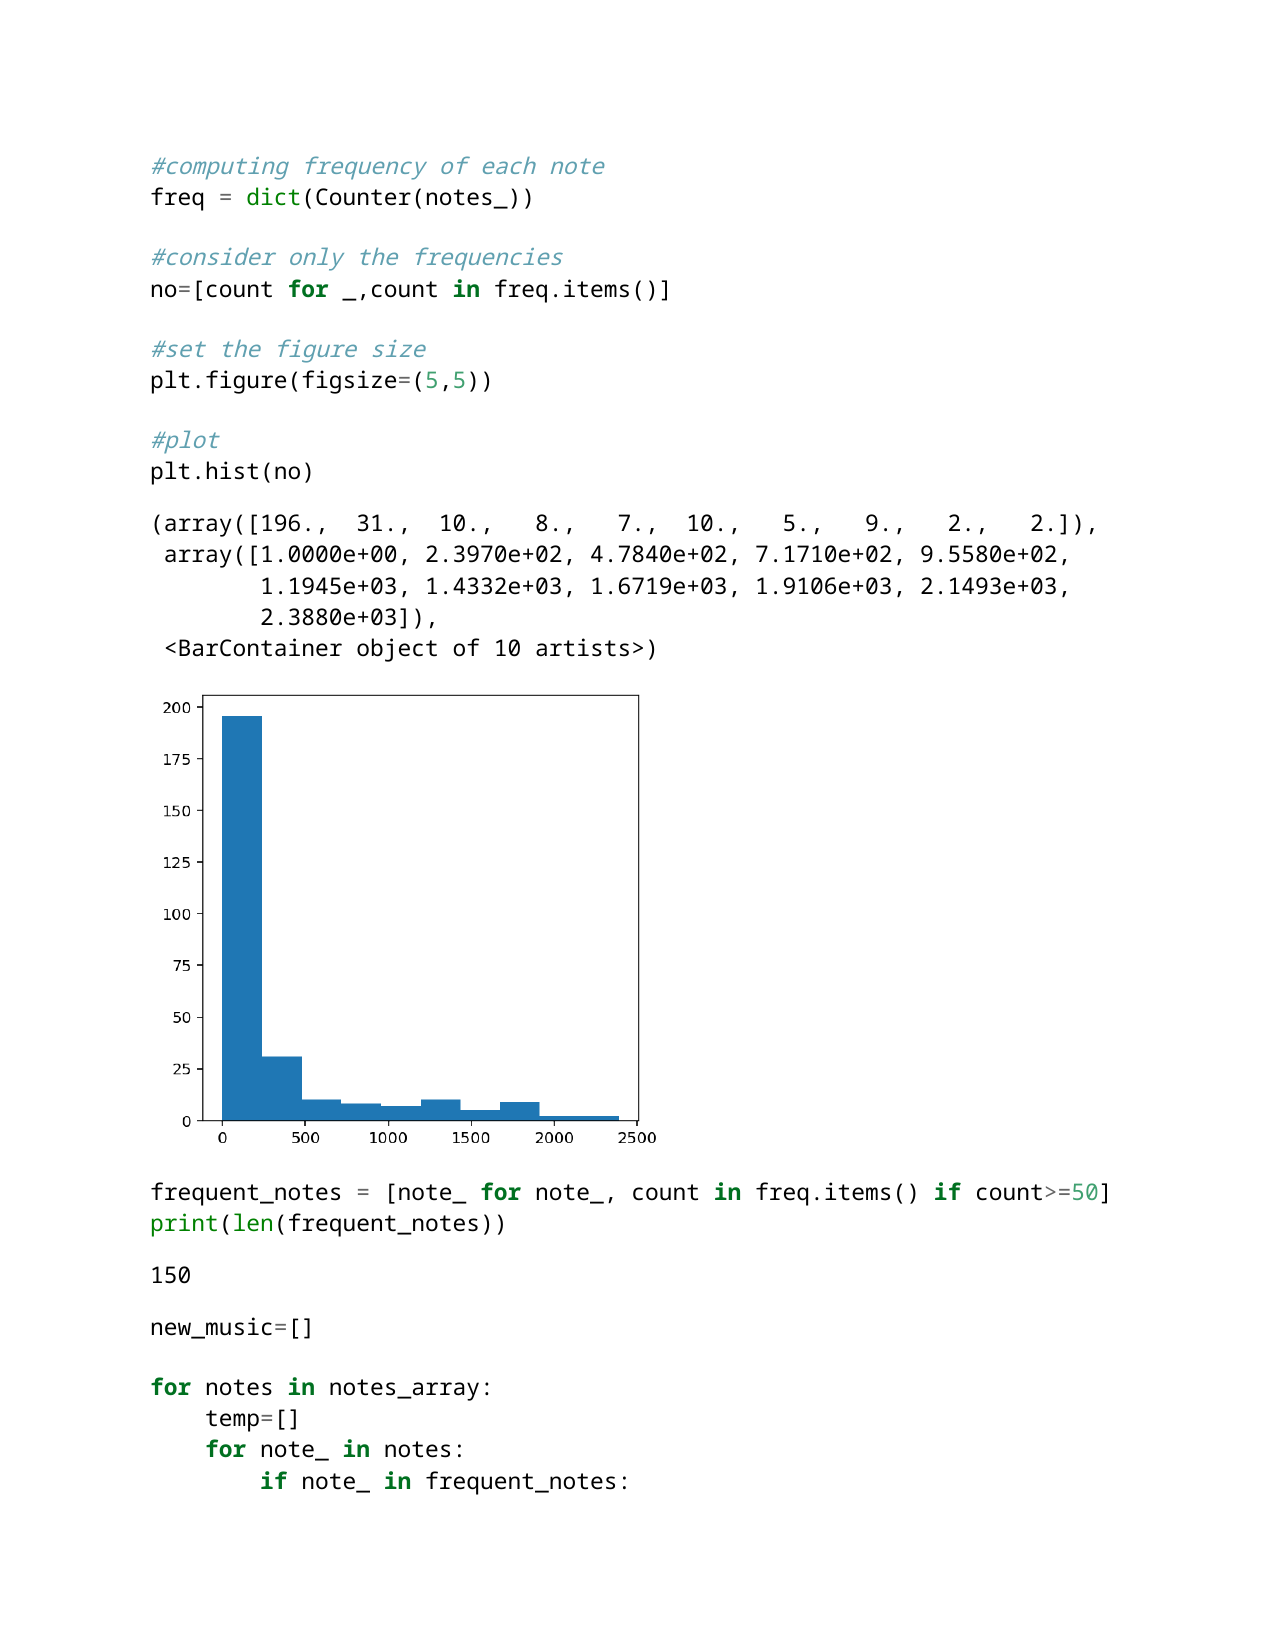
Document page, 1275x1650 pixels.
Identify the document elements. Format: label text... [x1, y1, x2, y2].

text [150, 1311, 1125, 1496]
text (array([196., 31., 10., 8., 7., 10., 5., 9., 2., 2.]), array([1.0000e+00, 2.3970e+02, 4.7840e+02, 7.1710e+02, 9.5580e+02, 1.1945e+03, 1.4332e+03, 1.6719e+03, 1.9106e+03, 2.1493e+03, 2.3880e+03]), <BarContainer object of 10 artists>) [150, 507, 1125, 663]
text 150 [150, 1259, 1125, 1290]
text frequent_notes = [note_ for note_, count in freq.items() if count>=50] print(len(frequent_notes)) [150, 1175, 1125, 1238]
picture [150, 684, 668, 1157]
text #computing frequency of each note freq = dict(Counter(notes_)) #consider only the frequencies no=[count for _,count in freq.items()] #set the figure size plt.figure(figsize=(5,5)) #plot plt.hist(no) [150, 150, 1125, 486]
